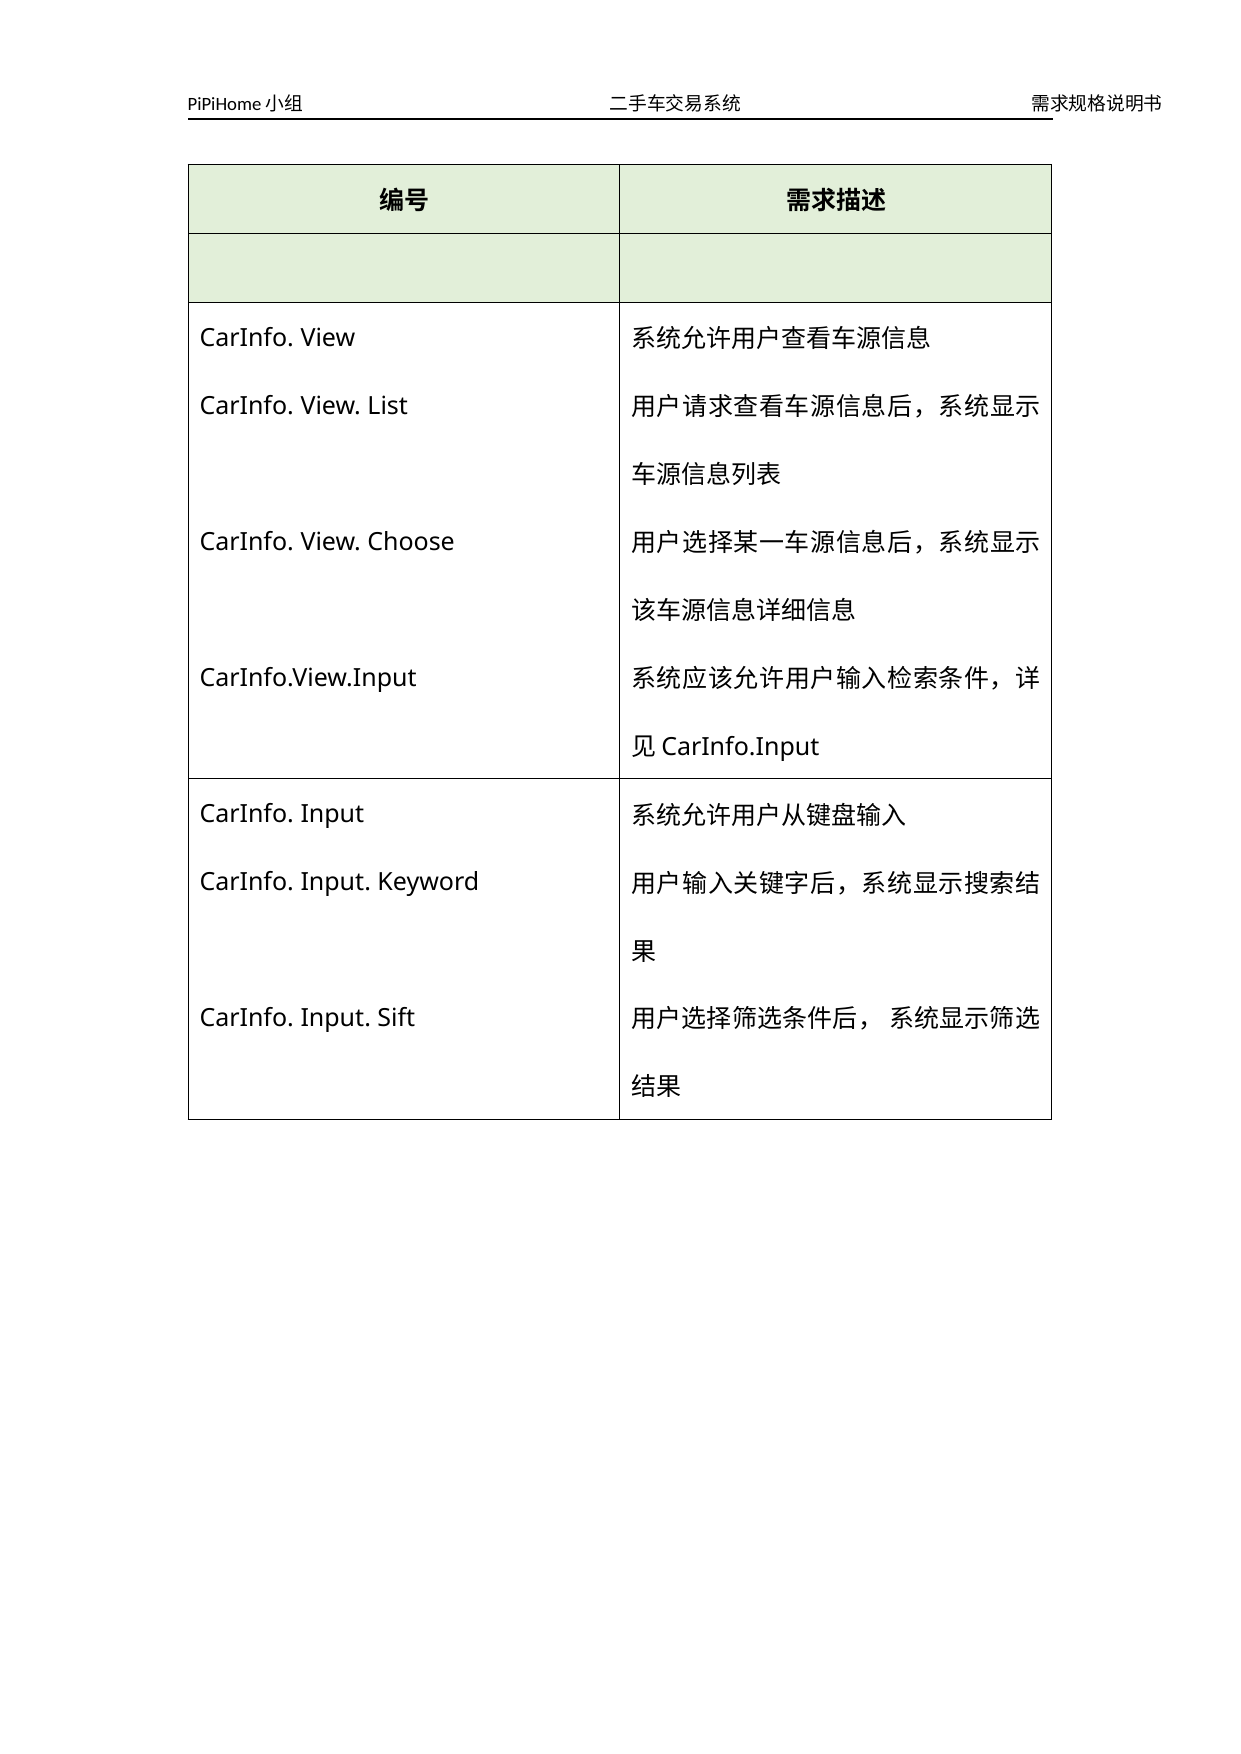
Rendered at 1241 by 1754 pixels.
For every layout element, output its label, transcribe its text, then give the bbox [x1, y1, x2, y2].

table_header 需求描述 [620, 165, 1051, 233]
table_header 编号 [189, 165, 619, 233]
table_cell [189, 234, 619, 302]
table_cell CarInfo. Input CarInfo. Input. Keyword CarInfo. Input. Sift [189, 779, 619, 1119]
table_cell 系统允许用户查看车源信息 用户请求查看车源信息后，系统显示车源信息列表 用户选择某一车源信息后，系统显示该车源信息详细信息 系统应该允许用户输入检索条件，详见CarInfo.Input [620, 303, 1051, 778]
table_cell 系统允许用户从键盘输入 用户输入关键字后，系统显示搜索结果 用户选择筛选条件后， 系统显示筛选结果 [620, 779, 1051, 1119]
table_cell [620, 234, 1051, 302]
table_cell CarInfo. View CarInfo. View. List CarInfo. View. Choose CarInfo.View.Input [189, 303, 619, 778]
